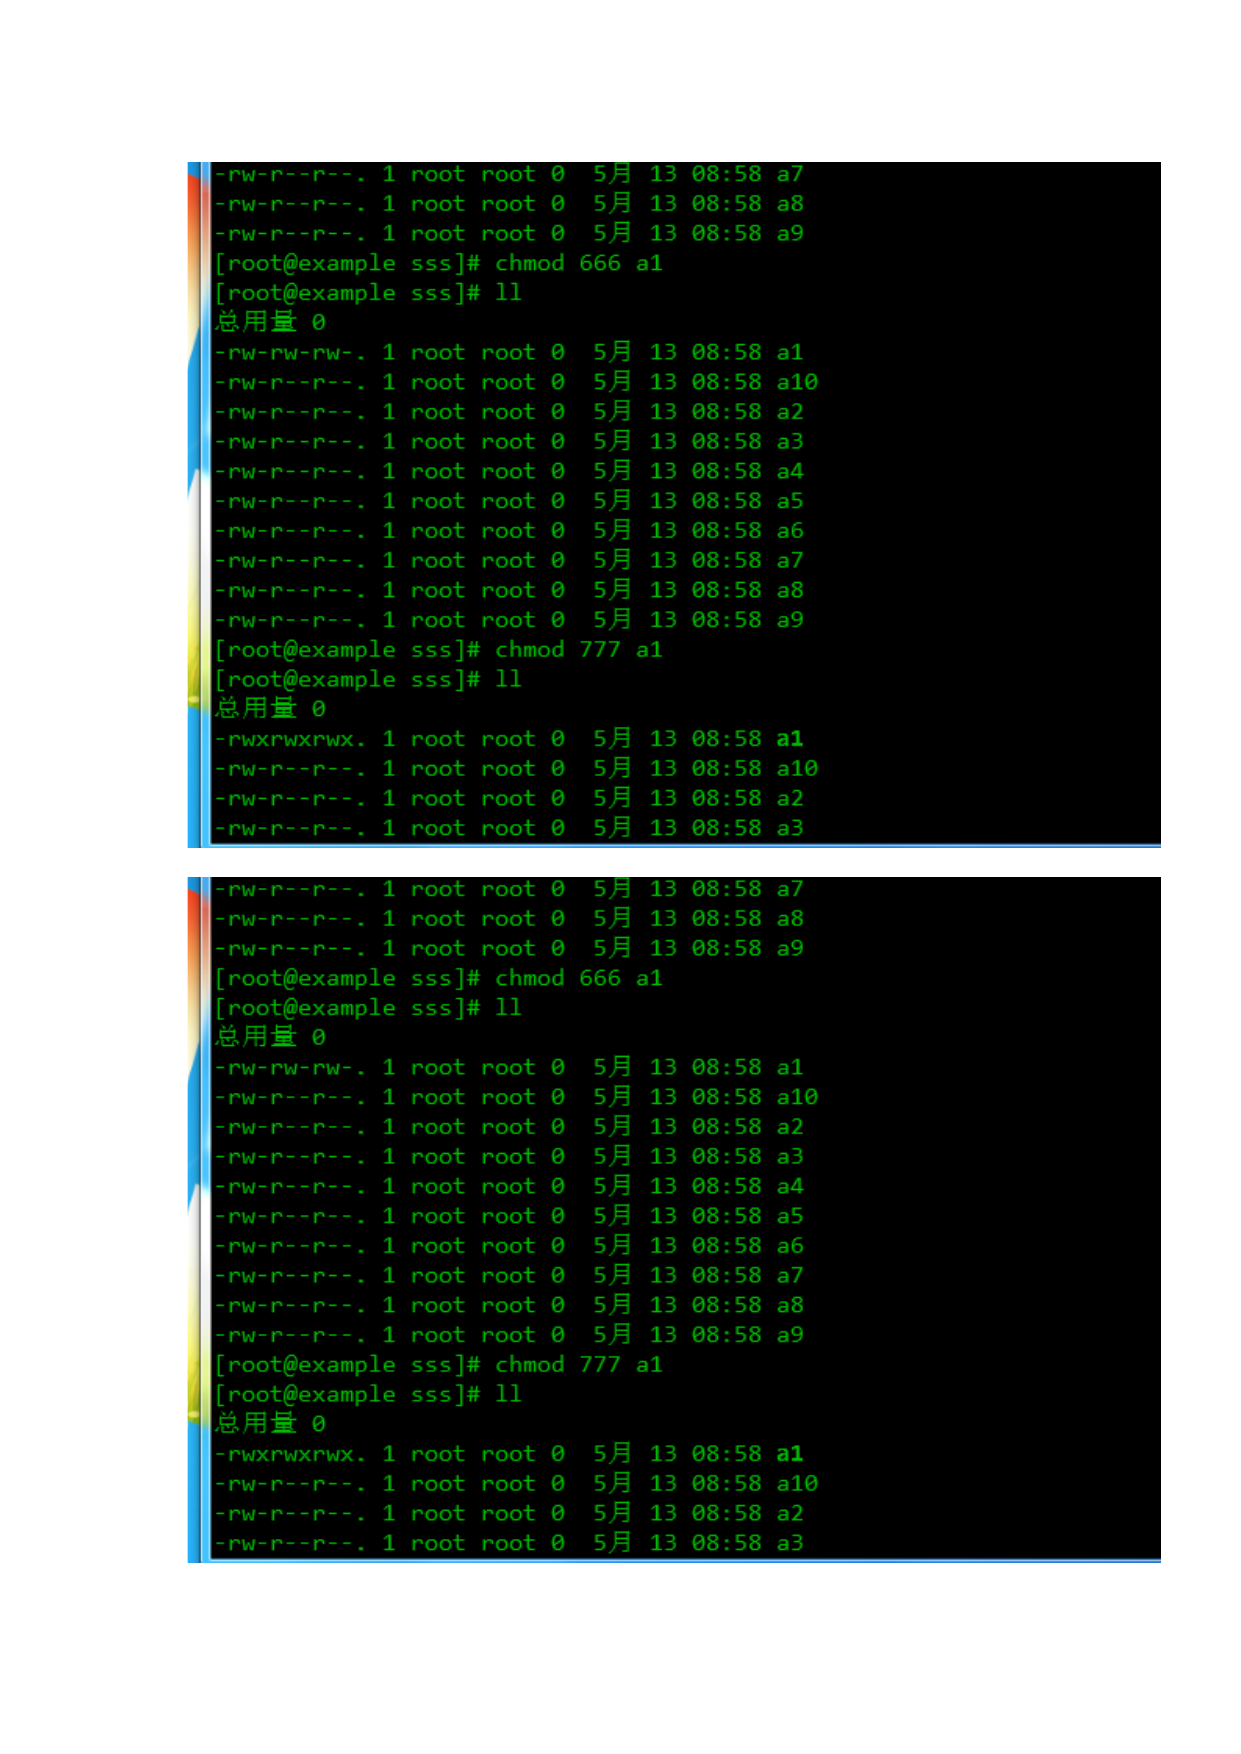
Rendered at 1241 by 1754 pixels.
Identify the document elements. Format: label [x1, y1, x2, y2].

picture [187, 877, 1161, 1563]
picture [187, 162, 1161, 848]
